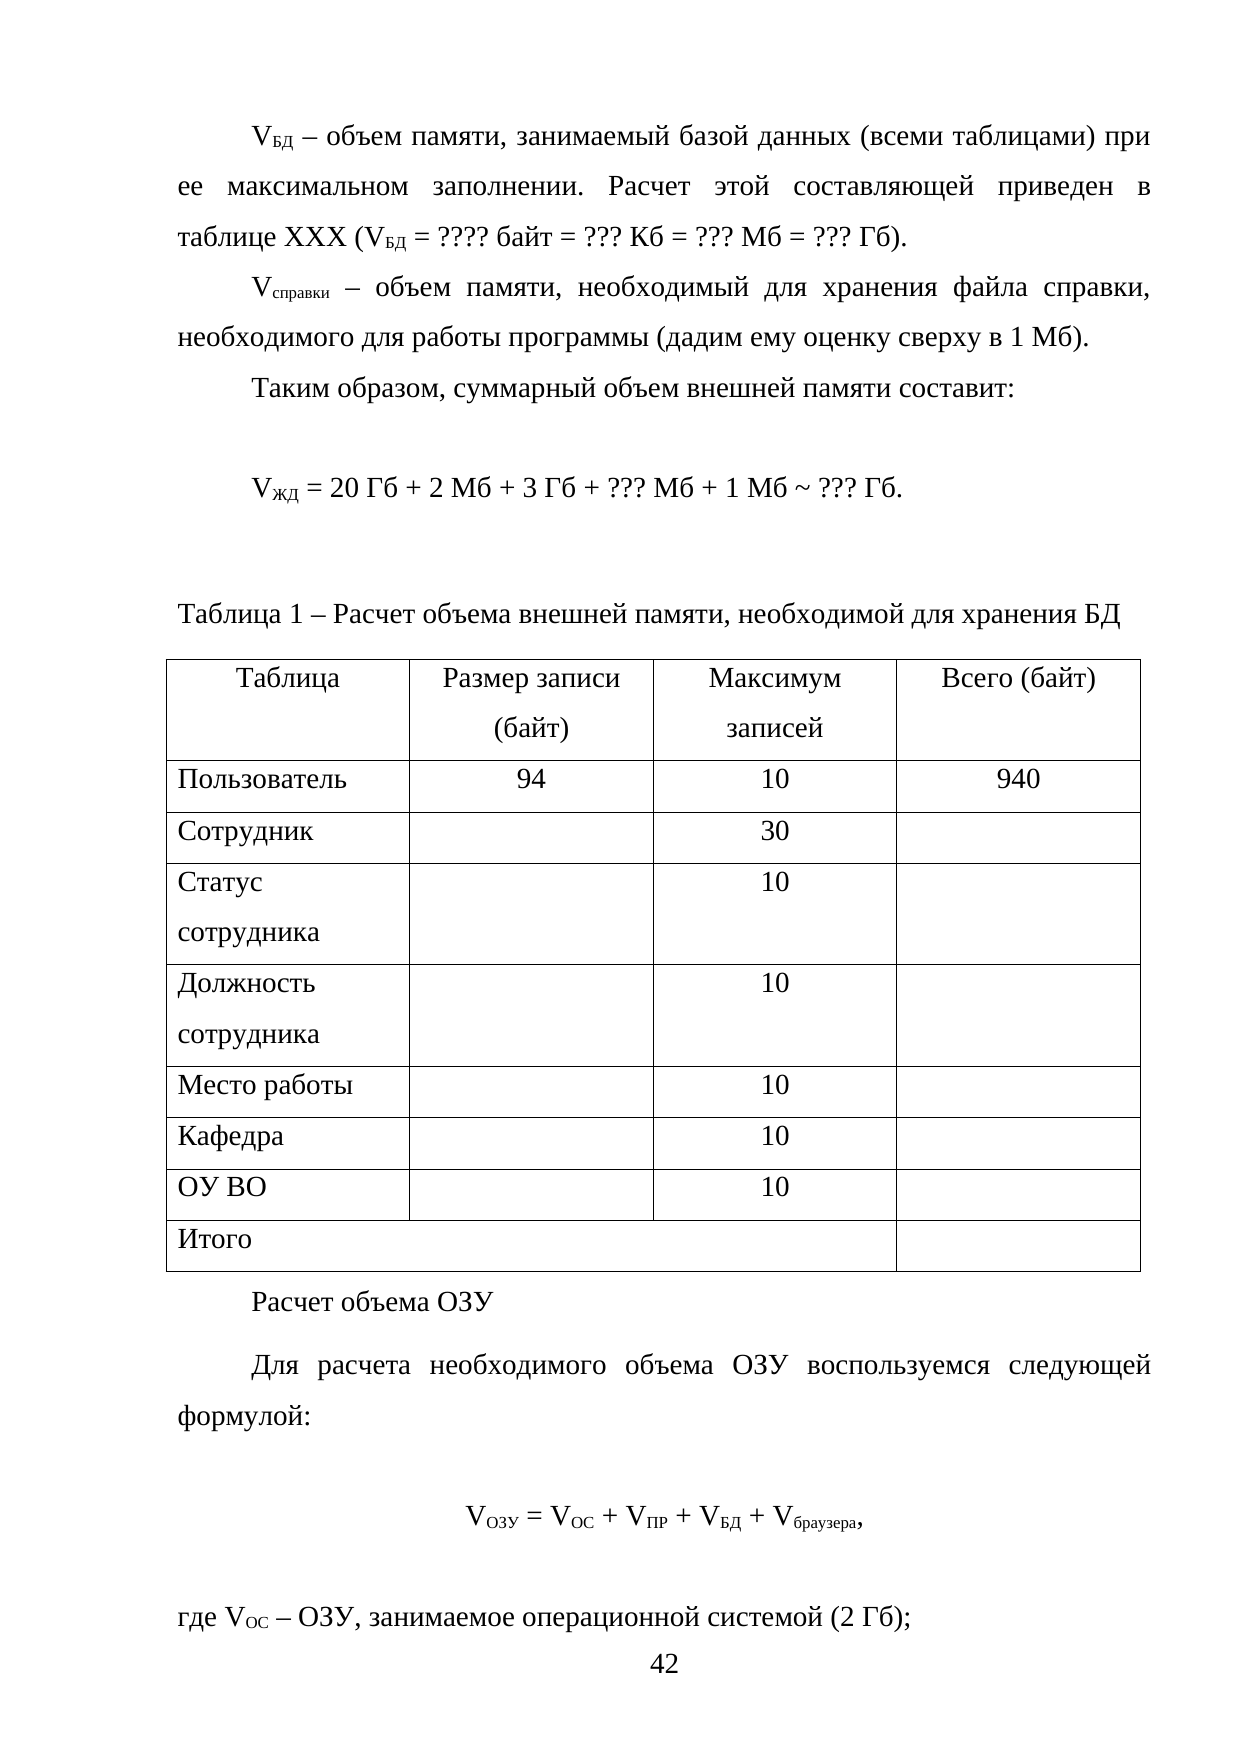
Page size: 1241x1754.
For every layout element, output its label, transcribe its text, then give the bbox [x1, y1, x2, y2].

text VБД – объем памяти, занимаемый базой данных (всеми таблицами) при ее максимальном заполнении. Расчет этой составляющей приведен в таблице ХХХ (VБД = ???? байт = ??? Кб = ??? Мб = ??? Гб). [177, 118, 1152, 252]
table_cell [897, 1118, 1140, 1168]
table_cell [897, 1067, 1140, 1117]
table_cell Статус сотрудника [167, 864, 409, 964]
table_cell [897, 1221, 1140, 1271]
table_cell [897, 864, 1140, 964]
table_cell [410, 1118, 653, 1168]
table_cell 94 [410, 761, 653, 812]
table_cell [897, 965, 1140, 1066]
table_header Всего (байт) [897, 660, 1140, 760]
table_cell 10 [654, 864, 896, 964]
table_cell Должность сотрудника [167, 965, 409, 1066]
table_cell ОУ ВО [167, 1170, 409, 1220]
table_header Размер записи (байт) [410, 660, 653, 760]
text Для расчета необходимого объема ОЗУ воспользуемся следующей формулой: [177, 1347, 1152, 1431]
table_cell [410, 813, 653, 863]
table_cell 30 [654, 813, 896, 863]
table_cell 10 [654, 1118, 896, 1168]
table_cell [410, 965, 653, 1066]
text где VОС – ОЗУ, занимаемое операционной системой (2 Гб); [177, 1599, 1152, 1632]
text VЖД = 20 Гб + 2 Мб + 3 Гб + ??? Мб + 1 Мб ~ ??? Гб. [177, 470, 1152, 504]
table_cell Пользователь [167, 761, 409, 812]
table_cell Место работы [167, 1067, 409, 1117]
table_cell [410, 1067, 653, 1117]
text VОЗУ = VОС + VПР + VБД + Vбраузера, [177, 1498, 1152, 1532]
table_cell 10 [654, 1170, 896, 1220]
text Таблица ХХХ – Расчет объема внешней памяти, необходимой для хранения БД [177, 596, 1152, 629]
table_cell [897, 1170, 1140, 1220]
table_cell [410, 864, 653, 964]
table_cell Сотрудник [167, 813, 409, 863]
table_cell Кафедра [167, 1118, 409, 1168]
table_cell [897, 813, 1140, 863]
table_cell 940 [897, 761, 1140, 812]
table_cell 10 [654, 1067, 896, 1117]
table_cell 10 [654, 965, 896, 1066]
table_cell Итого [167, 1221, 896, 1271]
table_cell [410, 1170, 653, 1220]
table_header Таблица [167, 660, 409, 760]
text Таким образом, суммарный объем внешней памяти составит: [177, 370, 1152, 403]
table_header Максимум записей [654, 660, 896, 760]
text Vсправки – объем памяти, необходимый для хранения файла справки, необходимого для работы программы (дадим ему оценку сверху в 1 Мб). [177, 269, 1152, 353]
table_cell 10 [654, 761, 896, 812]
text Расчет объема ОЗУ [177, 1284, 1152, 1318]
